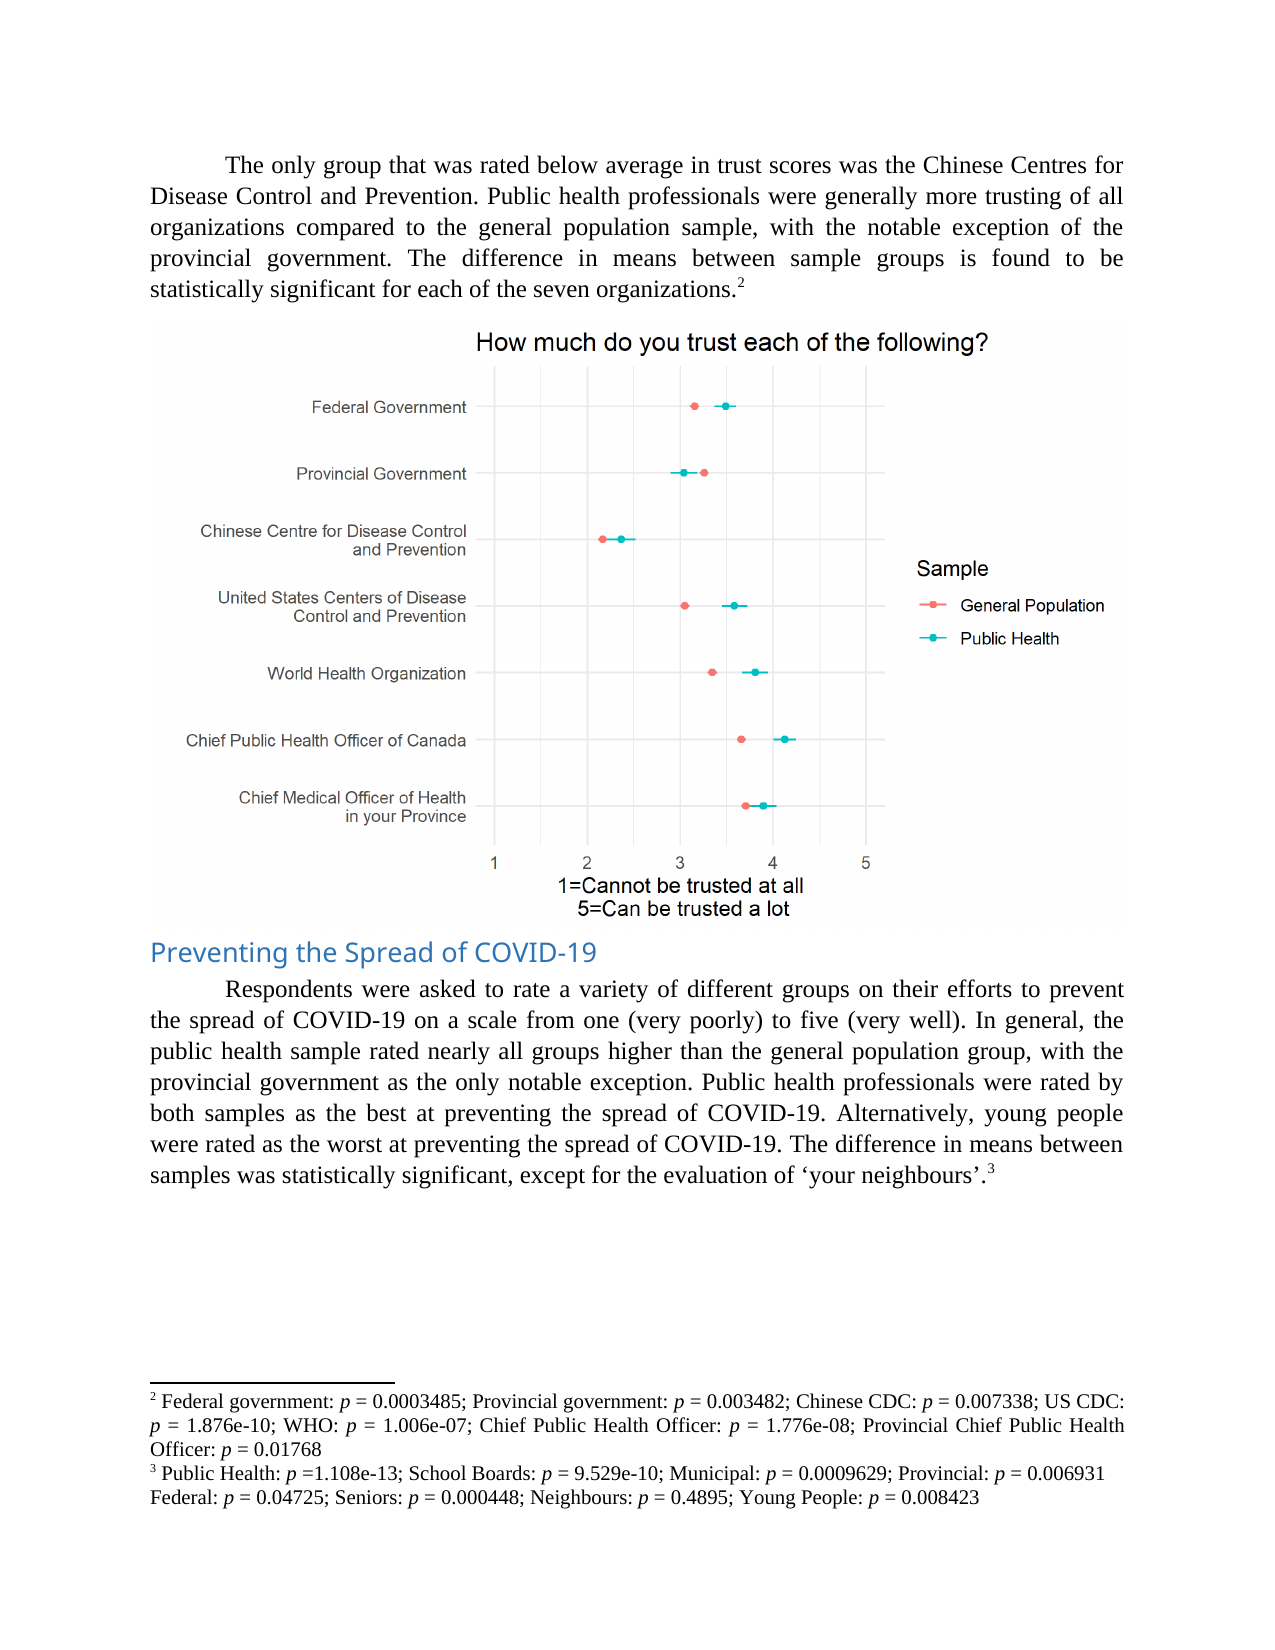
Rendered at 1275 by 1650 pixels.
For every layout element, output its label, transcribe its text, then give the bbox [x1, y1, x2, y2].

text The only group that was rated below average in trust scores was the Chinese Centres for Disease Control and Prevention. Public health professionals were generally more trusting of all organizations compared to the general population sample, with the notable exception of the provincial government. The difference in means between sample groups is found to be statistically significant for each of the seven organizations. [150, 150, 1125, 303]
text Respondents were asked to rate a variety of different groups on their efforts to prevent the spread of COVID-19 on a scale from one (very poorly) to five (very well). In general, the public health sample rated nearly all groups higher than the general population group, with the provincial government as the only notable exception. Public health professionals were rated by both samples as the best at preventing the spread of COVID-19. Alternatively, young people were rated as the worst at preventing the spread of COVID-19. The difference in means between samples was statistically significant, except for the evaluation of ‘your neighbours’. [150, 974, 1125, 1189]
picture [150, 321, 1126, 930]
subtitle Preventing the Spread of COVID-19 [150, 934, 1125, 971]
